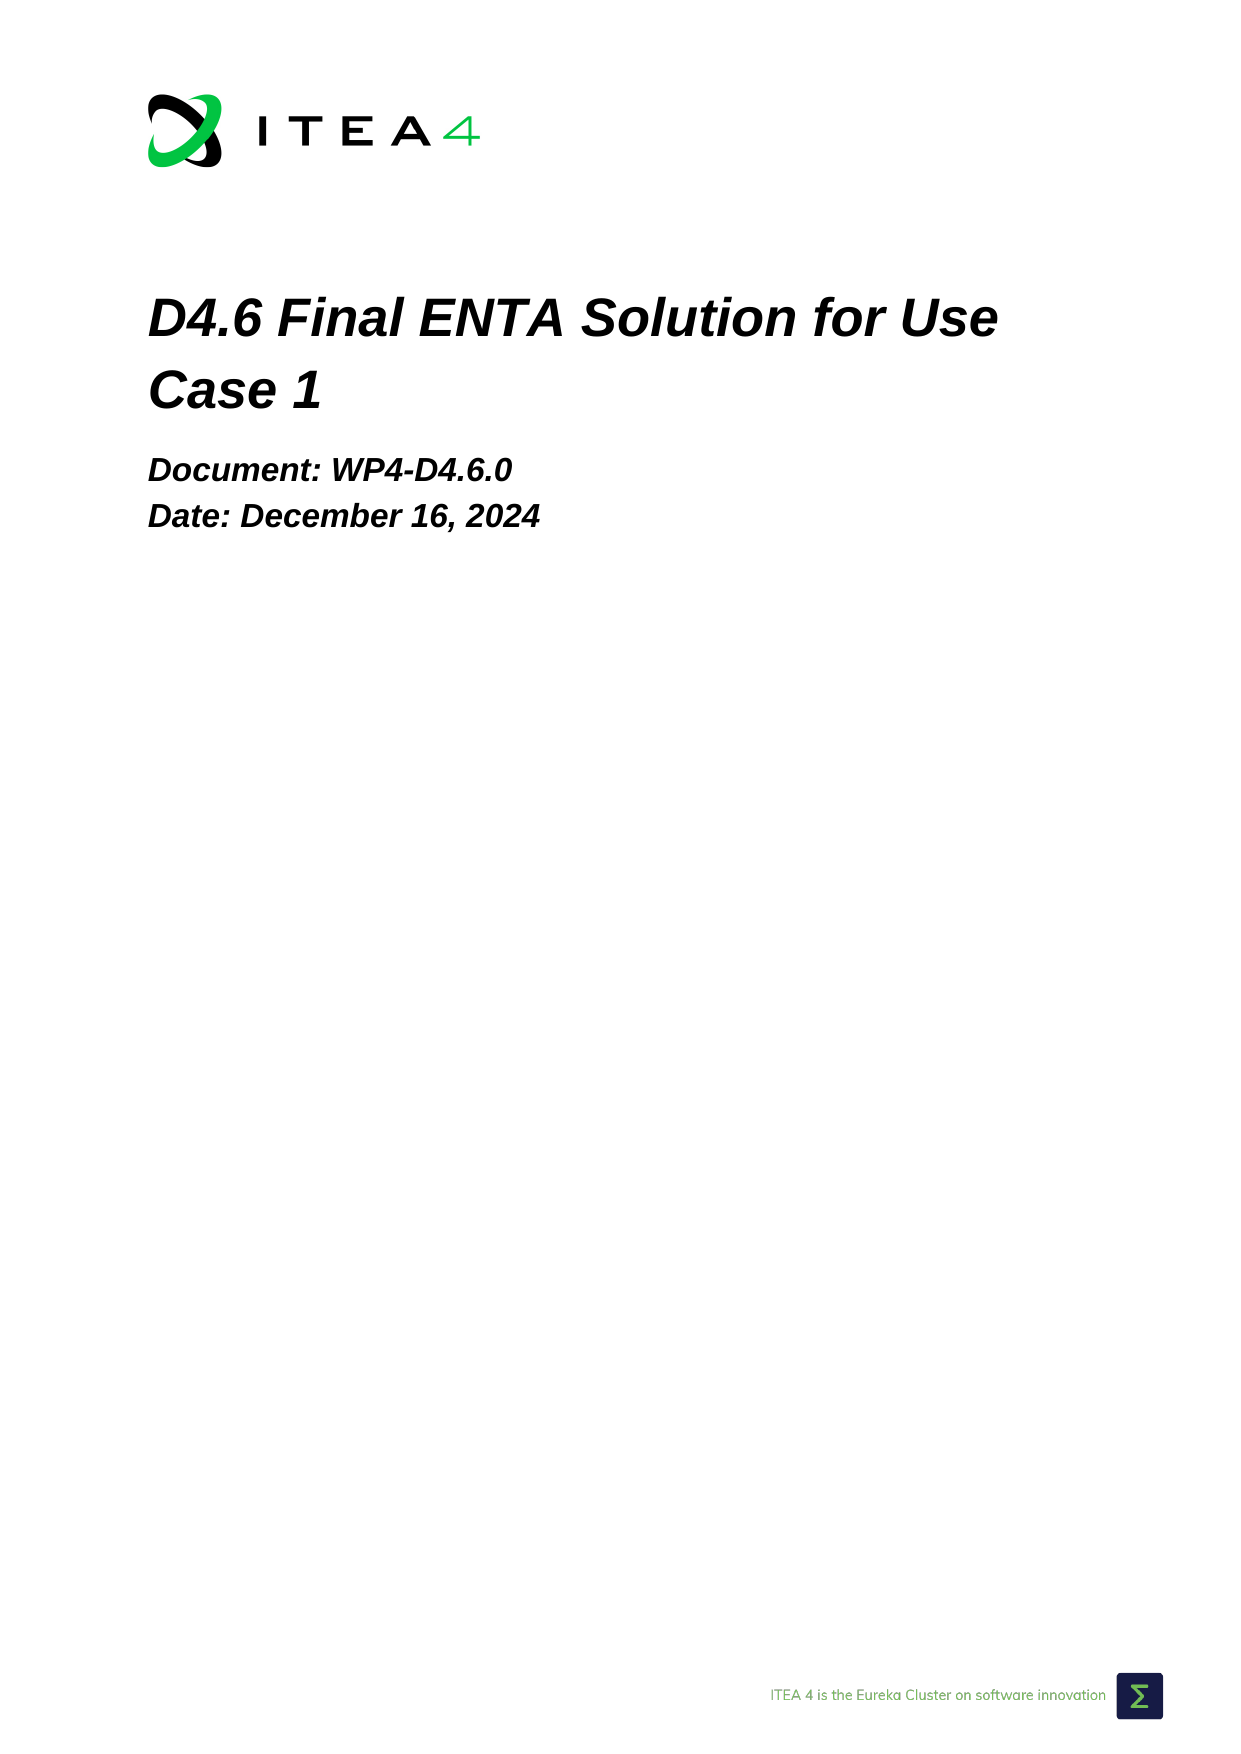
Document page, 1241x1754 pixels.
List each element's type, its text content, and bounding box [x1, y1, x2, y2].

text D4.6 Final ENTA Solution for Use Case 1 [148, 286, 1092, 419]
text Document: WP4-D4.6.0 [148, 450, 1092, 488]
picture [757, 1670, 1178, 1723]
text Date: December 16, 2024 [148, 496, 1092, 534]
picture [0, 0, 654, 186]
